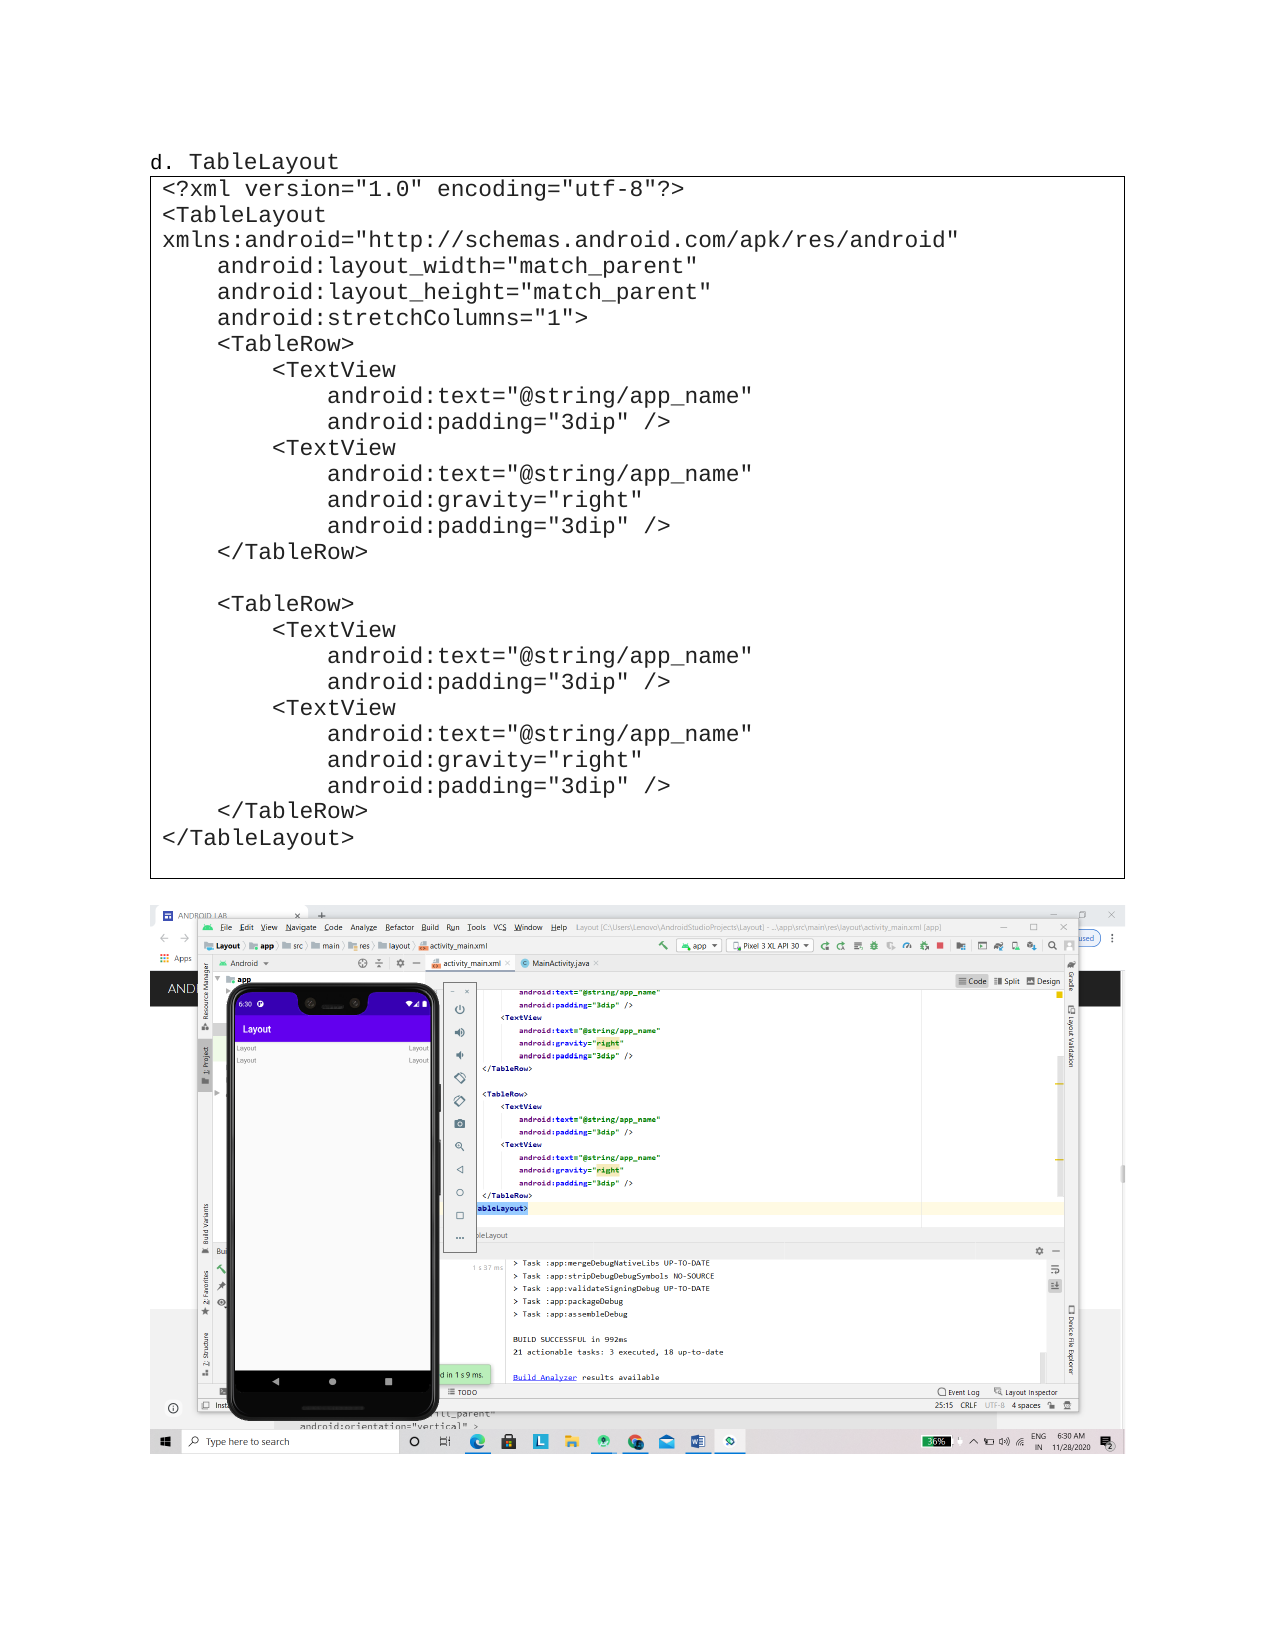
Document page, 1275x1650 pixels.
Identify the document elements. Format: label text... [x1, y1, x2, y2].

table_header <?xml version="1.0" encoding="utf-8"?> <TableLayout xmlns:android="http://schemas.android.com/apk/res/android" android:layout_width="match_parent" android:layout_height="match_parent" android:stretchColumns="1"> <TableRow> <TextView android:text="@string/app_name" android:padding="3dip" /> <TextView android:text="@string/app_name" android:gravity="right" android:padding="3dip" /> </TableRow> <TableRow> <TextView android:text="@string/app_name" android:padding="3dip" /> <TextView android:text="@string/app_name" android:gravity="right" android:padding="3dip" /> </TableRow> </TableLayout> [151, 177, 1124, 878]
picture [150, 905, 1125, 1454]
text d. TableLayout [150, 150, 1125, 176]
